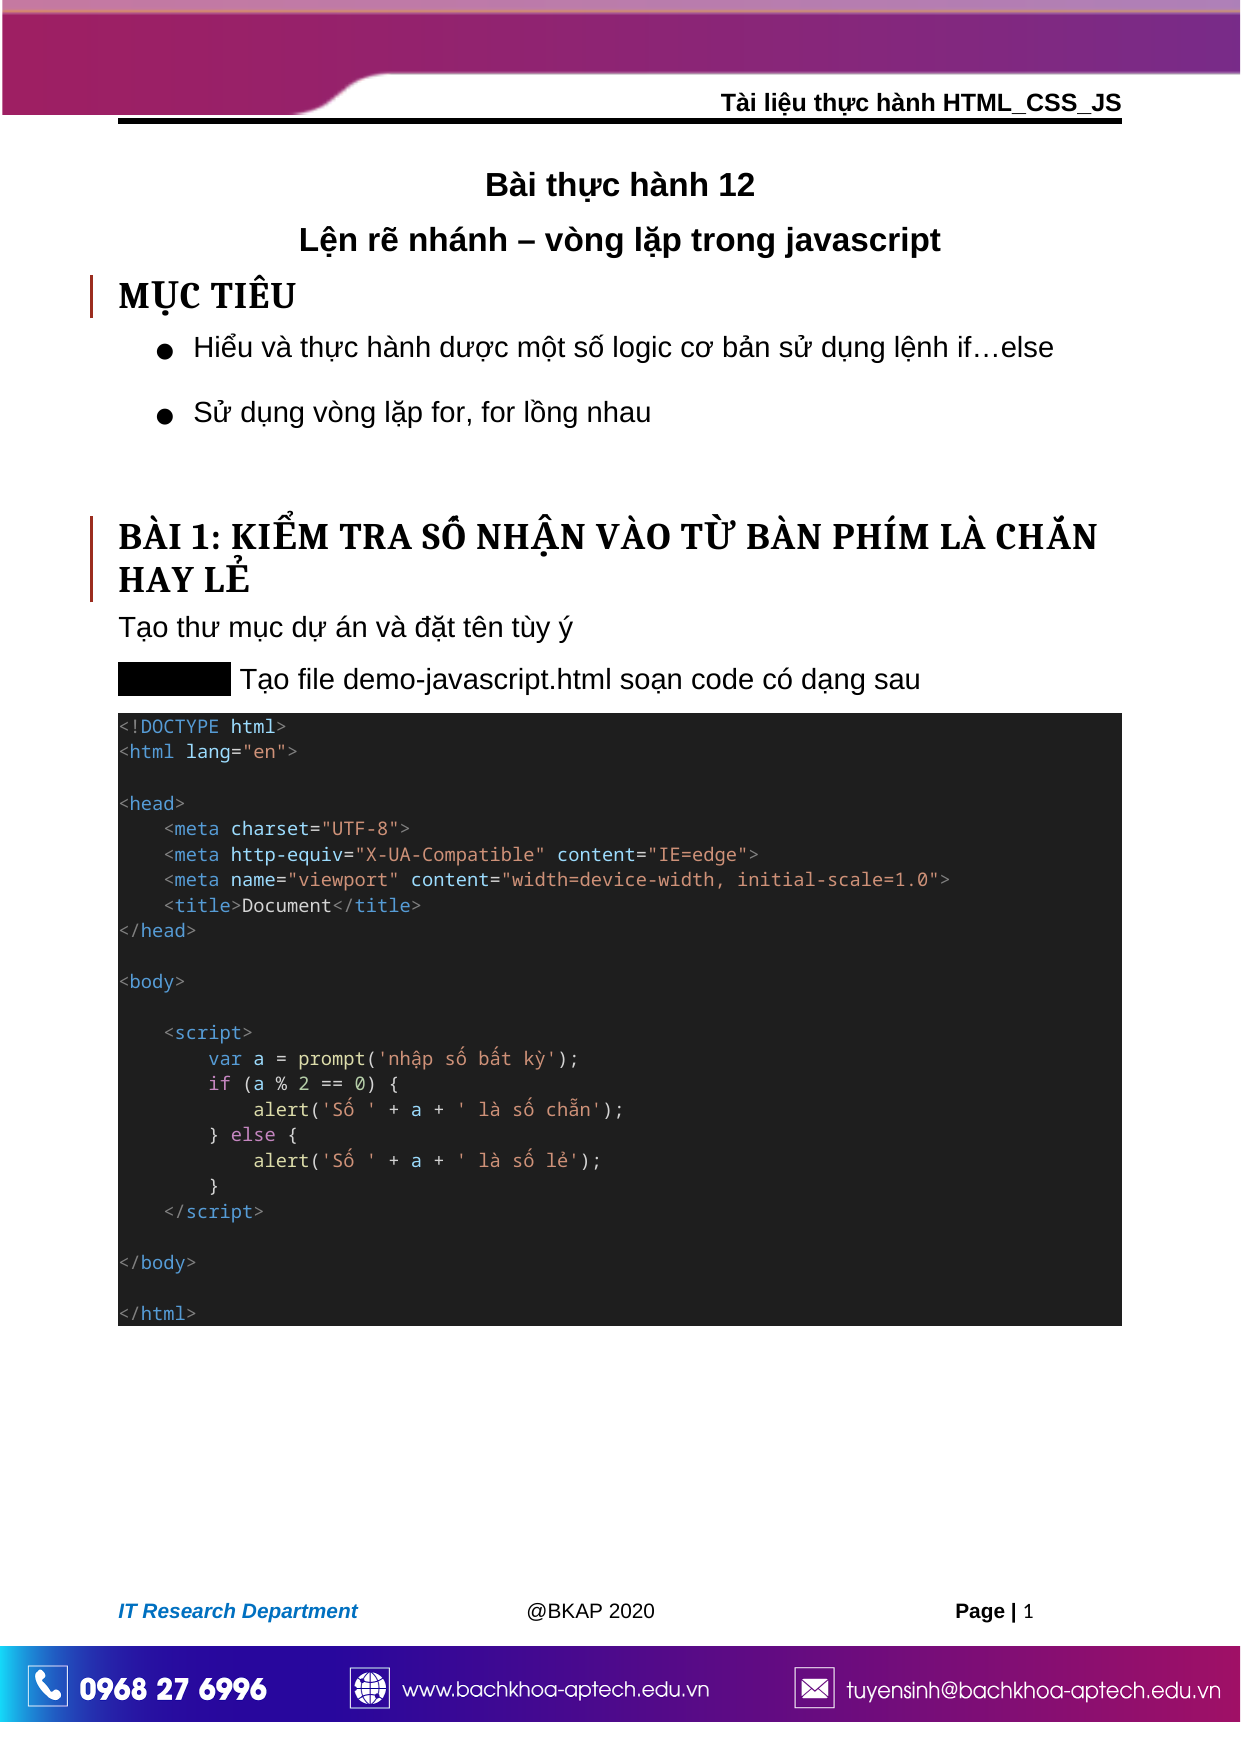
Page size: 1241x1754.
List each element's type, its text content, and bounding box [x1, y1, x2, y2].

list Sử dụng vòng lặp for, for lồng nhau [156, 392, 1122, 435]
list Hiểu và thực hành dược một số logic cơ bản sử dụng lệnh if…else [156, 327, 1122, 369]
text </head> [118, 917, 1122, 943]
picture [2, 0, 1241, 115]
text <html lang="en"> [118, 739, 1122, 764]
text </body> [118, 1249, 1122, 1275]
text Tạo thư mục dự án và đặt tên tùy ý [118, 611, 1122, 644]
text if (a % 2 == 0) { [118, 1071, 1122, 1096]
text } [118, 1173, 1122, 1198]
text <meta charset="UTF-8"> [118, 815, 1122, 841]
text Bước 1: Tạo file demo-javascript.html soạn code có dạng sau [231, 662, 1122, 696]
text <meta http-equiv="X-UA-Compatible" content="IE=edge"> [118, 841, 1122, 866]
picture [0, 1646, 1241, 1722]
text <body> [118, 968, 1122, 994]
text Lện rẽ nhánh – vòng lặp trong javascript [118, 220, 1122, 258]
text } else { [118, 1122, 1122, 1147]
text </script> [118, 1198, 1122, 1224]
text <script> [118, 1019, 1122, 1045]
text <!DOCTYPE html> [118, 713, 1122, 739]
text <meta name="viewport" content="width=device-width, initial-scale=1.0"> [118, 866, 1122, 892]
text alert('Số ' + a + ' là số lẻ'); [118, 1147, 1122, 1173]
text alert('Số ' + a + ' là số chẵn'); [118, 1096, 1122, 1122]
text <title>Document</title> [118, 892, 1122, 917]
text </html> [118, 1300, 1122, 1326]
text var a = prompt('nhập số bất kỳ'); [118, 1045, 1122, 1071]
text Bài thực hành 12 [118, 165, 1122, 203]
subtitle Mục tiêu [93, 275, 1122, 318]
text <head> [118, 790, 1122, 815]
subtitle Bài 1: Kiểm tra số nhận vào từ bàn phím là chắn hay lẻ [93, 516, 1122, 602]
